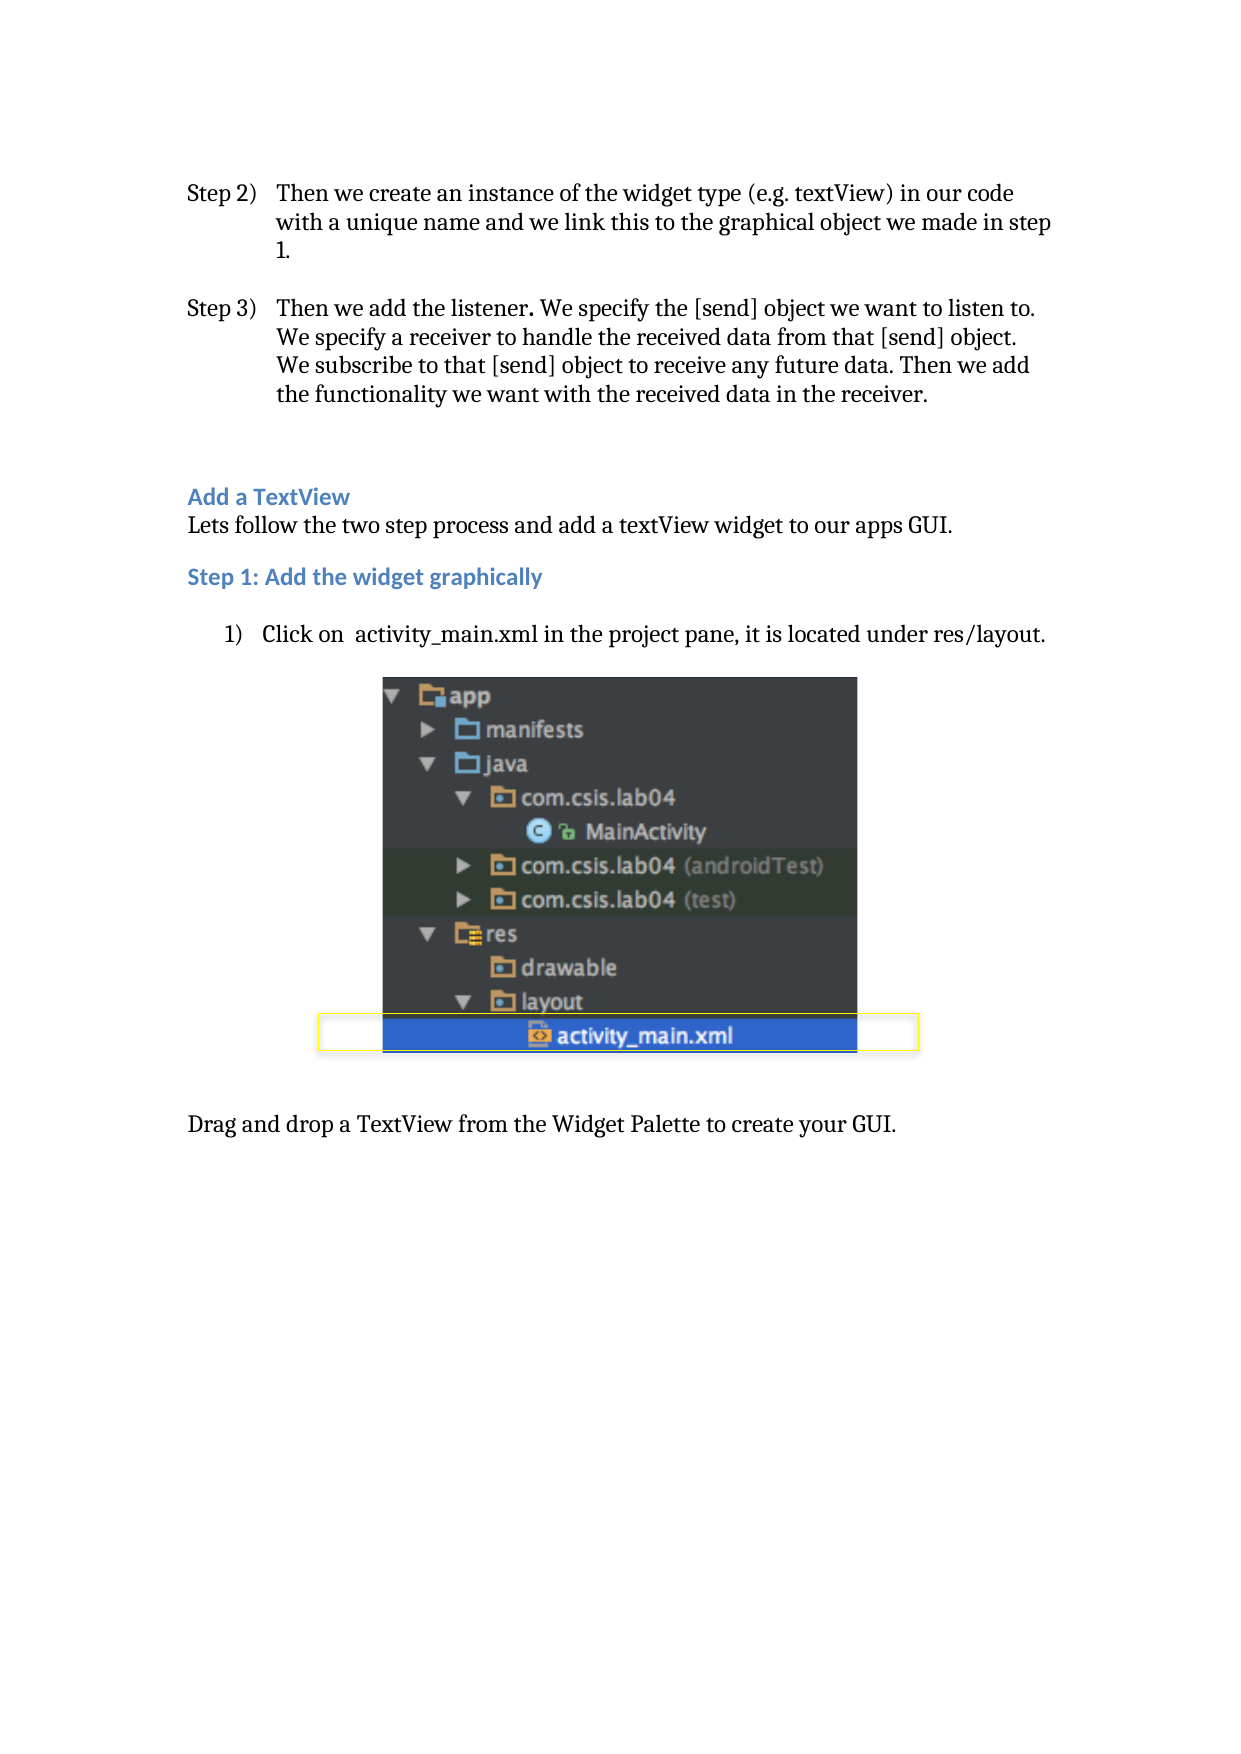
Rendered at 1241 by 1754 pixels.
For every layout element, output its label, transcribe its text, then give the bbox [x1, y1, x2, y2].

text Lets follow the two step process and add a textView widget to our apps GUI. [187, 511, 1053, 540]
subtitle Step 1: Add the widget graphically [187, 561, 1053, 592]
list Then we add the listener. We specify the [send] object we want to listen to. We specify a receiver to handle the received data from that [send] object. We subscribe to that [send] object to receive any future data. Then we add the functionality we want with the received data in the receiver. [187, 294, 1053, 409]
list Then we create an instance of the widget type (e.g. textView) in our code with a unique name and we link this to the graphical object we made in step 1. [187, 179, 1053, 265]
picture [382, 677, 858, 1013]
picture [382, 1014, 858, 1050]
subtitle Add a TextView [187, 481, 1053, 511]
list Click on activity_main.xml in the project pane, it is located under res/layout. [225, 620, 1053, 649]
text Drag and drop a TextView from the Widget Palette to create your GUI. [187, 1110, 1053, 1139]
